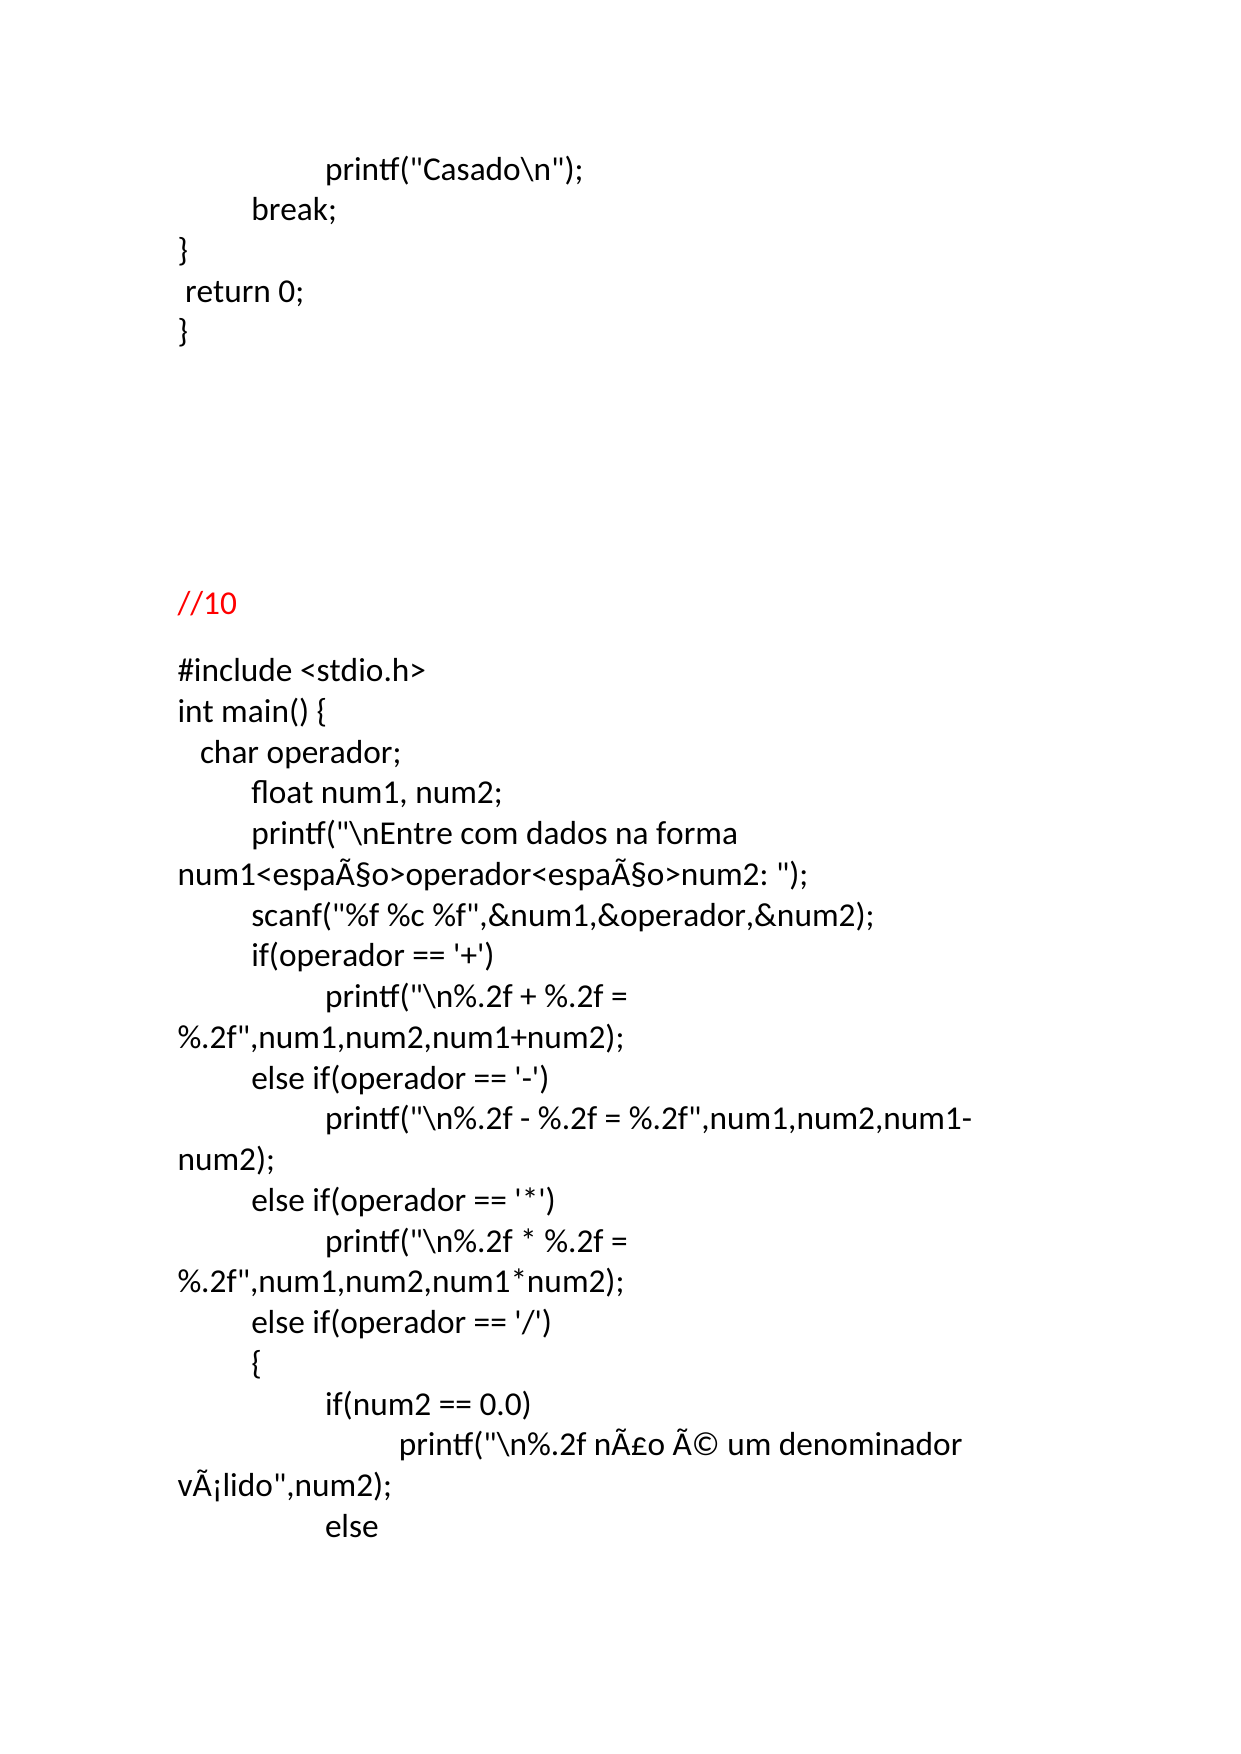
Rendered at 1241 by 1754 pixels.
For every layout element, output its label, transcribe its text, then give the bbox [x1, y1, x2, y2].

text break; [177, 188, 1063, 229]
text char operador; [177, 731, 1063, 772]
text if(num2 == 0.0) [177, 1382, 1063, 1423]
text else if(operador == '-') [177, 1057, 1063, 1097]
text printf("\n%.2f nÃ£o Ã© um denominador vÃ¡lido",num2); [177, 1423, 1063, 1505]
text scanf("%f %c %f",&num1,&operador,&num2); [177, 894, 1063, 934]
text printf("\nEntre com dados na forma num1<espaÃ§o>operador<espaÃ§o>num2: "); [177, 812, 1063, 894]
text else [177, 1505, 1063, 1545]
text printf("\n%.2f * %.2f = %.2f",num1,num2,num1*num2); [177, 1219, 1063, 1301]
text int main() { [177, 690, 1063, 731]
text { [177, 1342, 1063, 1382]
text return 0; [177, 270, 1063, 311]
text if(operador == '+') [177, 934, 1063, 975]
text } [177, 229, 1063, 270]
text else if(operador == '*') [177, 1179, 1063, 1219]
text } [177, 311, 1063, 351]
text printf("\n%.2f + %.2f = %.2f",num1,num2,num1+num2); [177, 975, 1063, 1057]
text #include <stdio.h> [177, 649, 1063, 690]
text //10 [177, 582, 1063, 622]
text else if(operador == '/') [177, 1301, 1063, 1342]
text float num1, num2; [177, 772, 1063, 812]
text printf("\n%.2f - %.2f = %.2f",num1,num2,num1-num2); [177, 1097, 1063, 1179]
text printf("Casado\n"); [177, 148, 1063, 188]
